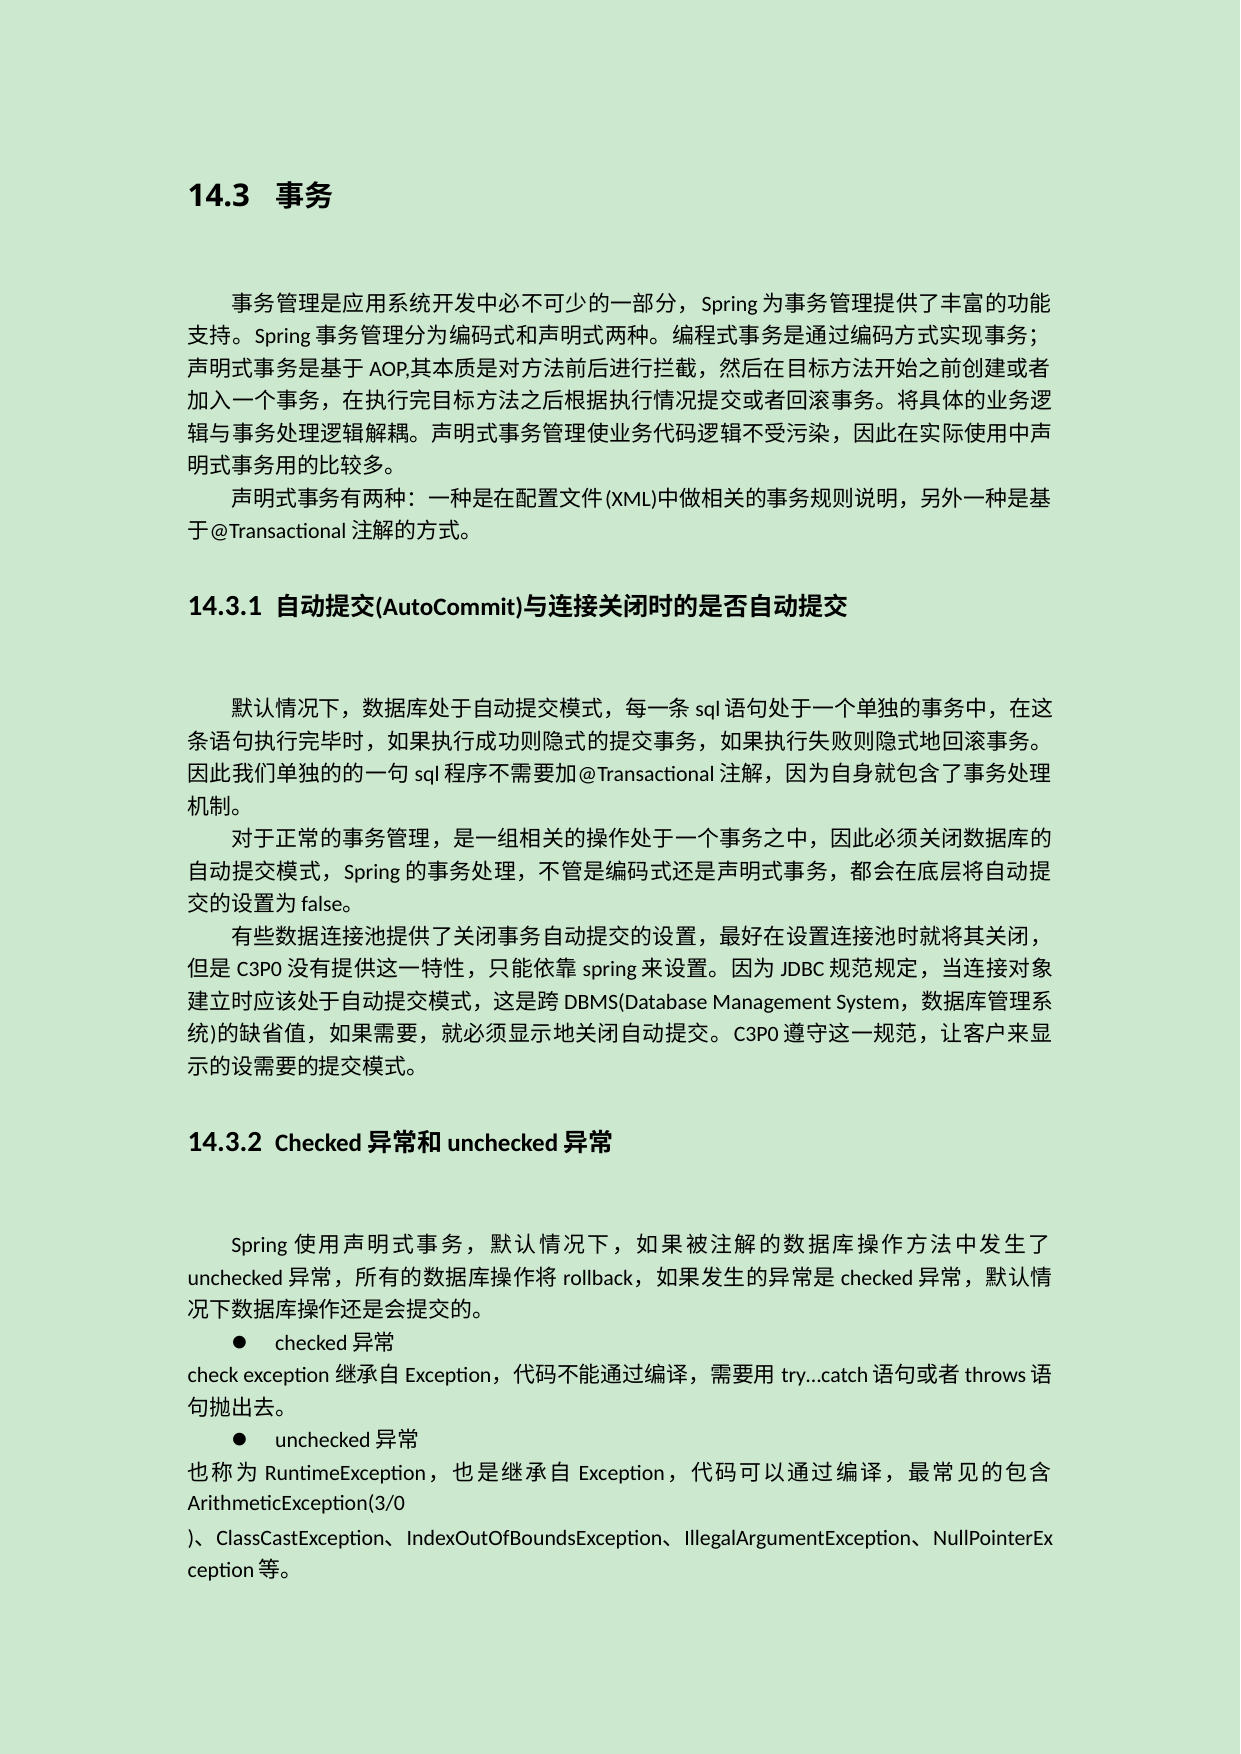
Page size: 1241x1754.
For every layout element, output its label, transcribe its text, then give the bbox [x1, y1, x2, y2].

list checked异常 [231, 1324, 1053, 1357]
text 声明式事务有两种：一种是在配置文件(XML)中做相关的事务规则说明，另外一种是基于@Transactional注解的方式。 [187, 480, 1053, 545]
subtitle 事务 [187, 162, 1053, 227]
text Spring使用声明式事务，默认情况下，如果被注解的数据库操作方法中发生了unchecked异常，所有的数据库操作将rollback，如果发生的异常是checked异常，默认情况下数据库操作还是会提交的。 [187, 1227, 1053, 1324]
list unchecked异常 [231, 1422, 1053, 1454]
subtitle 自动提交(AutoCommit)与连接关闭时的是否自动提交 [187, 572, 1053, 637]
text check exception 继承自Exception，代码不能通过编译，需要用try…catch语句或者throws语句抛出去。 [187, 1357, 1053, 1422]
text 对于正常的事务管理，是一组相关的操作处于一个事务之中，因此必须关闭数据库的自动提交模式，Spring的事务处理，不管是编码式还是声明式事务，都会在底层将自动提交的设置为false。 [187, 821, 1053, 918]
text 事务管理是应用系统开发中必不可少的一部分，Spring为事务管理提供了丰富的功能支持。Spring事务管理分为编码式和声明式两种。编程式事务是通过编码方式实现事务；声明式事务是基于AOP,其本质是对方法前后进行拦截，然后在目标方法开始之前创建或者加入一个事务，在执行完目标方法之后根据执行情况提交或者回滚事务。将具体的业务逻辑与事务处理逻辑解耦。声明式事务管理使业务代码逻辑不受污染，因此在实际使用中声明式事务用的比较多。 [187, 285, 1053, 480]
text 也称为RuntimeException，也是继承自Exception，代码可以通过编译，最常见的包含ArithmeticException(3/0)、ClassCastException、IndexOutOfBoundsException、IllegalArgumentException、NullPointerException等。 [187, 1454, 1053, 1584]
subtitle Checked异常和unchecked异常 [187, 1108, 1053, 1173]
text 有些数据连接池提供了关闭事务自动提交的设置，最好在设置连接池时就将其关闭，但是C3P0没有提供这一特性，只能依靠spring来设置。因为JDBC规范规定，当连接对象建立时应该处于自动提交模式，这是跨DBMS(Database Management System，数据库管理系统)的缺省值，如果需要，就必须显示地关闭自动提交。C3P0遵守这一规范，让客户来显示的设需要的提交模式。 [187, 918, 1053, 1081]
text 默认情况下，数据库处于自动提交模式，每一条sql语句处于一个单独的事务中，在这条语句执行完毕时，如果执行成功则隐式的提交事务，如果执行失败则隐式地回滚事务。因此我们单独的的一句sql程序不需要加@Transactional注解，因为自身就包含了事务处理机制。 [187, 691, 1053, 821]
